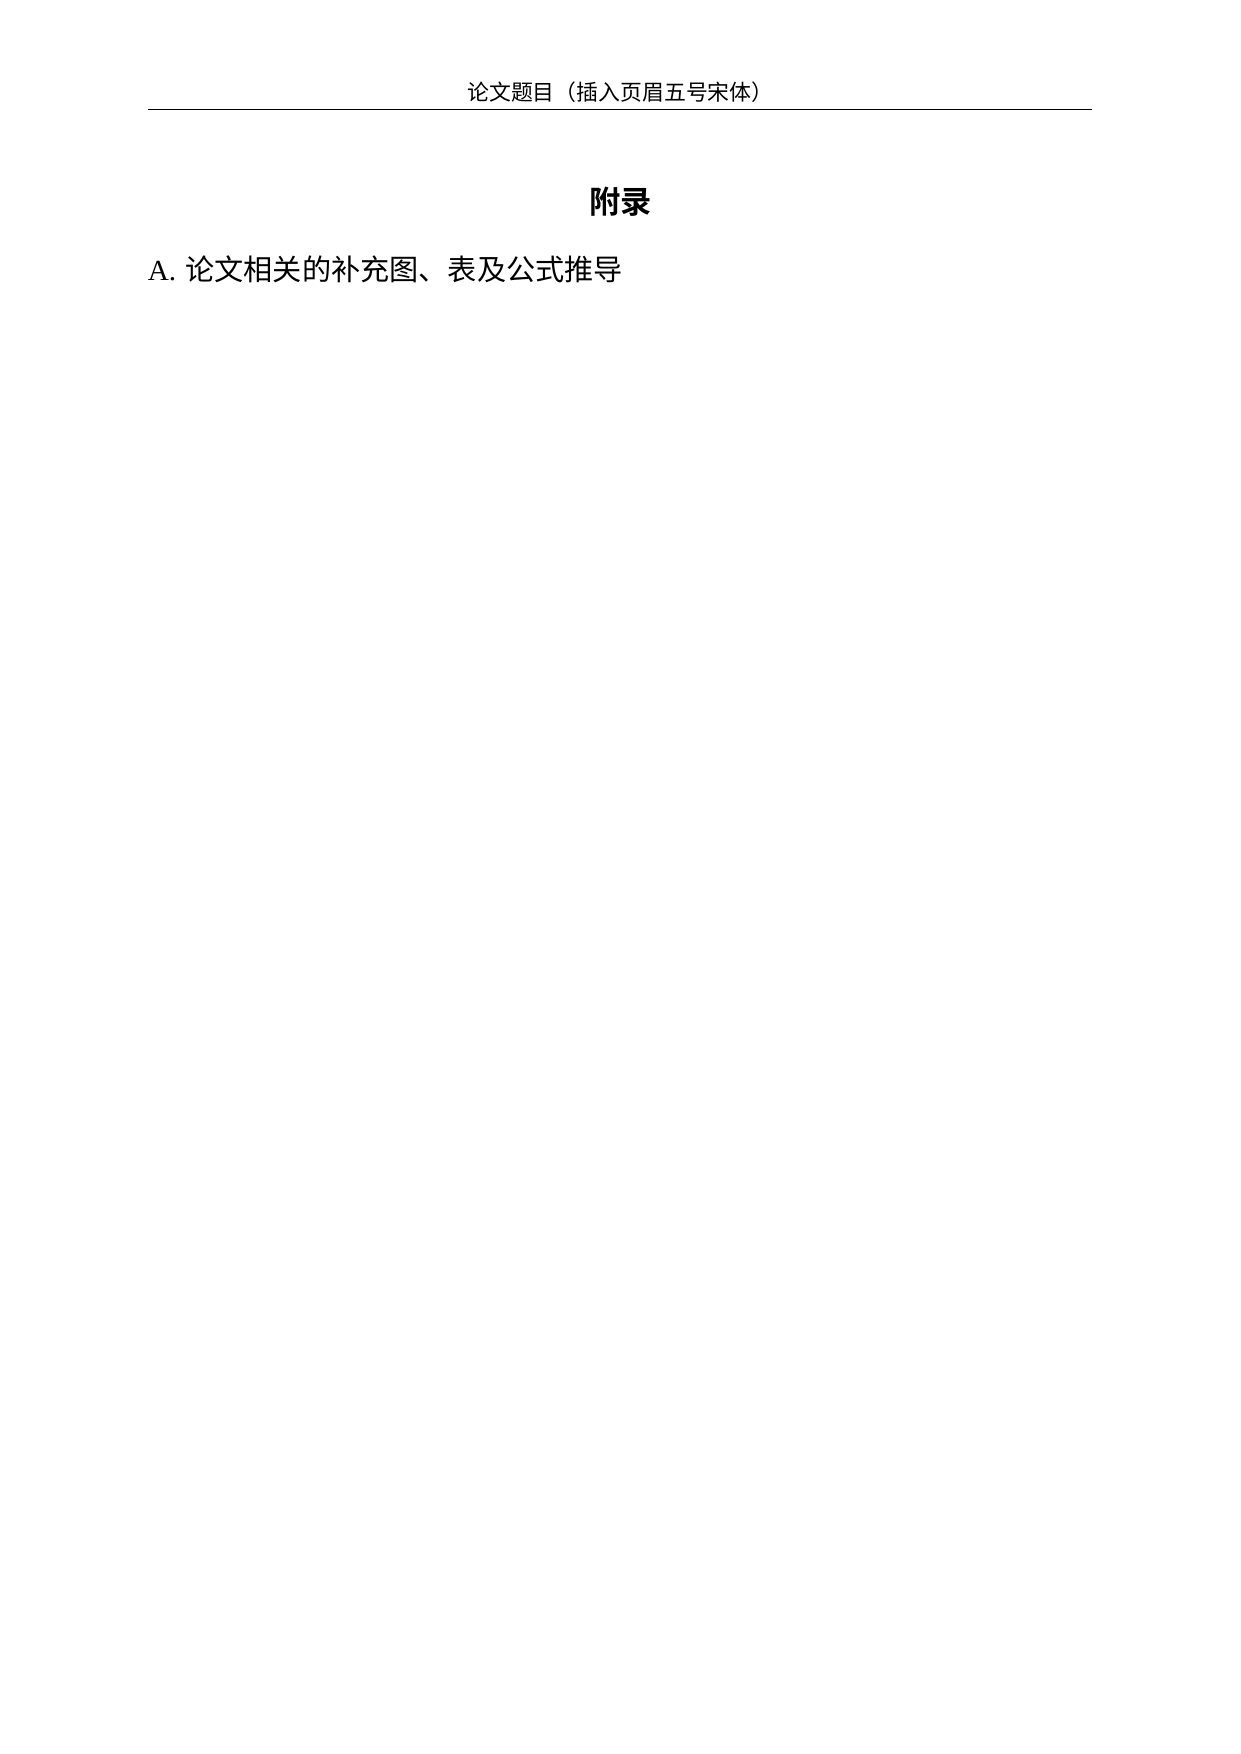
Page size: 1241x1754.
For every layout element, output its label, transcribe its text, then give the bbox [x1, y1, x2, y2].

subtitle 附录 [148, 177, 1092, 222]
list 论文相关的补充图、表及公式推导 [148, 246, 1092, 289]
